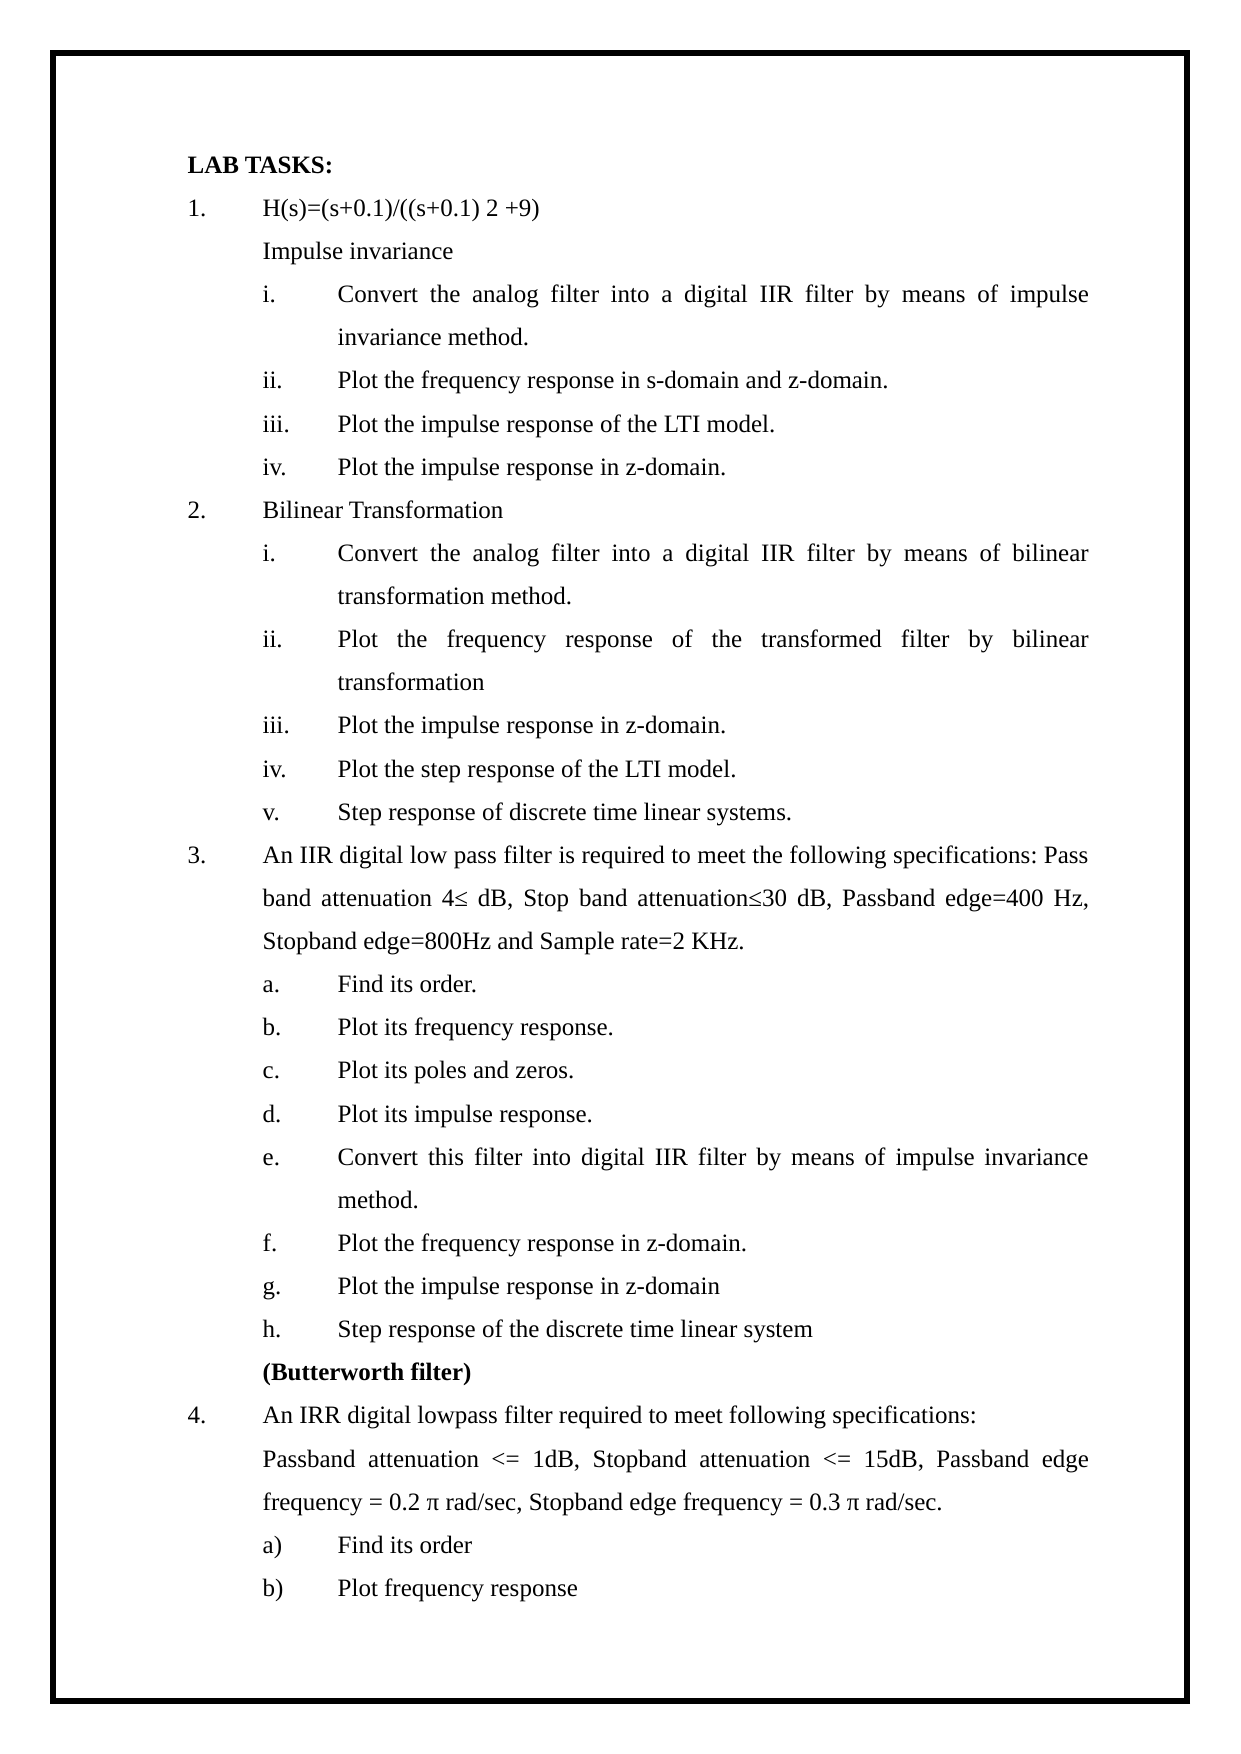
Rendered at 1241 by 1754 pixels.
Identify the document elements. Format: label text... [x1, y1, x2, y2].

text a. Find its order. [187, 969, 1090, 998]
text c. Plot its poles and zeros. [187, 1056, 1090, 1084]
text h. Step response of the discrete time linear system [187, 1314, 1090, 1343]
text g. Plot the impulse response in z-domain [187, 1271, 1090, 1300]
list Passband attenuation <= 1dB, Stopband attenuation <= 15dB, Passband edge frequency = 0.2 π rad/sec, Stopband edge frequency = 0.3 π rad/sec. [262, 1444, 1090, 1516]
list b) Plot frequency response [262, 1573, 1090, 1602]
text 2. Bilinear Transformation [187, 495, 1090, 524]
text iv. Plot the impulse response in z-domain. [187, 452, 1090, 481]
text iv. Plot the step response of the LTI model. [187, 754, 1090, 782]
text Impulse invariance [187, 236, 1090, 265]
text 3. An IIR digital low pass filter is required to meet the following specifications: Pass band attenuation 4≤ dB, Stop band attenuation≤30 dB, Passband edge=400 Hz, Stopband edge=800Hz and Sample rate=2 KHz. [187, 840, 1090, 955]
text ii. Plot the frequency response of the transformed filter by bilinear transformation [262, 624, 1090, 696]
text d. Plot its impulse response. [187, 1099, 1090, 1127]
list Convert the analog filter into a digital IIR filter by means of bilinear transformation method. [262, 538, 1090, 610]
text iii. Plot the impulse response in z-domain. [187, 711, 1090, 739]
text e. Convert this filter into digital IIR filter by means of impulse invariance method. [262, 1142, 1090, 1214]
list a) Find its order [262, 1530, 1090, 1559]
text v. Step response of discrete time linear systems. [187, 797, 1090, 826]
text b. Plot its frequency response. [187, 1012, 1090, 1041]
text 1. H(s)=(s+0.1)/((s+0.1) 2 +9) [187, 193, 1090, 222]
text iii. Plot the impulse response of the LTI model. [187, 409, 1090, 437]
text i. Convert the analog filter into a digital IIR filter by means of impulse invariance method. [262, 279, 1090, 351]
text LAB TASKS: [187, 150, 1090, 179]
text f. Plot the frequency response in z-domain. [187, 1228, 1090, 1257]
text (Butterworth filter) [187, 1357, 1090, 1386]
text 4. An IRR digital lowpass filter required to meet following specifications: [187, 1401, 1090, 1429]
text ii. Plot the frequency response in s-domain and z-domain. [187, 366, 1090, 394]
